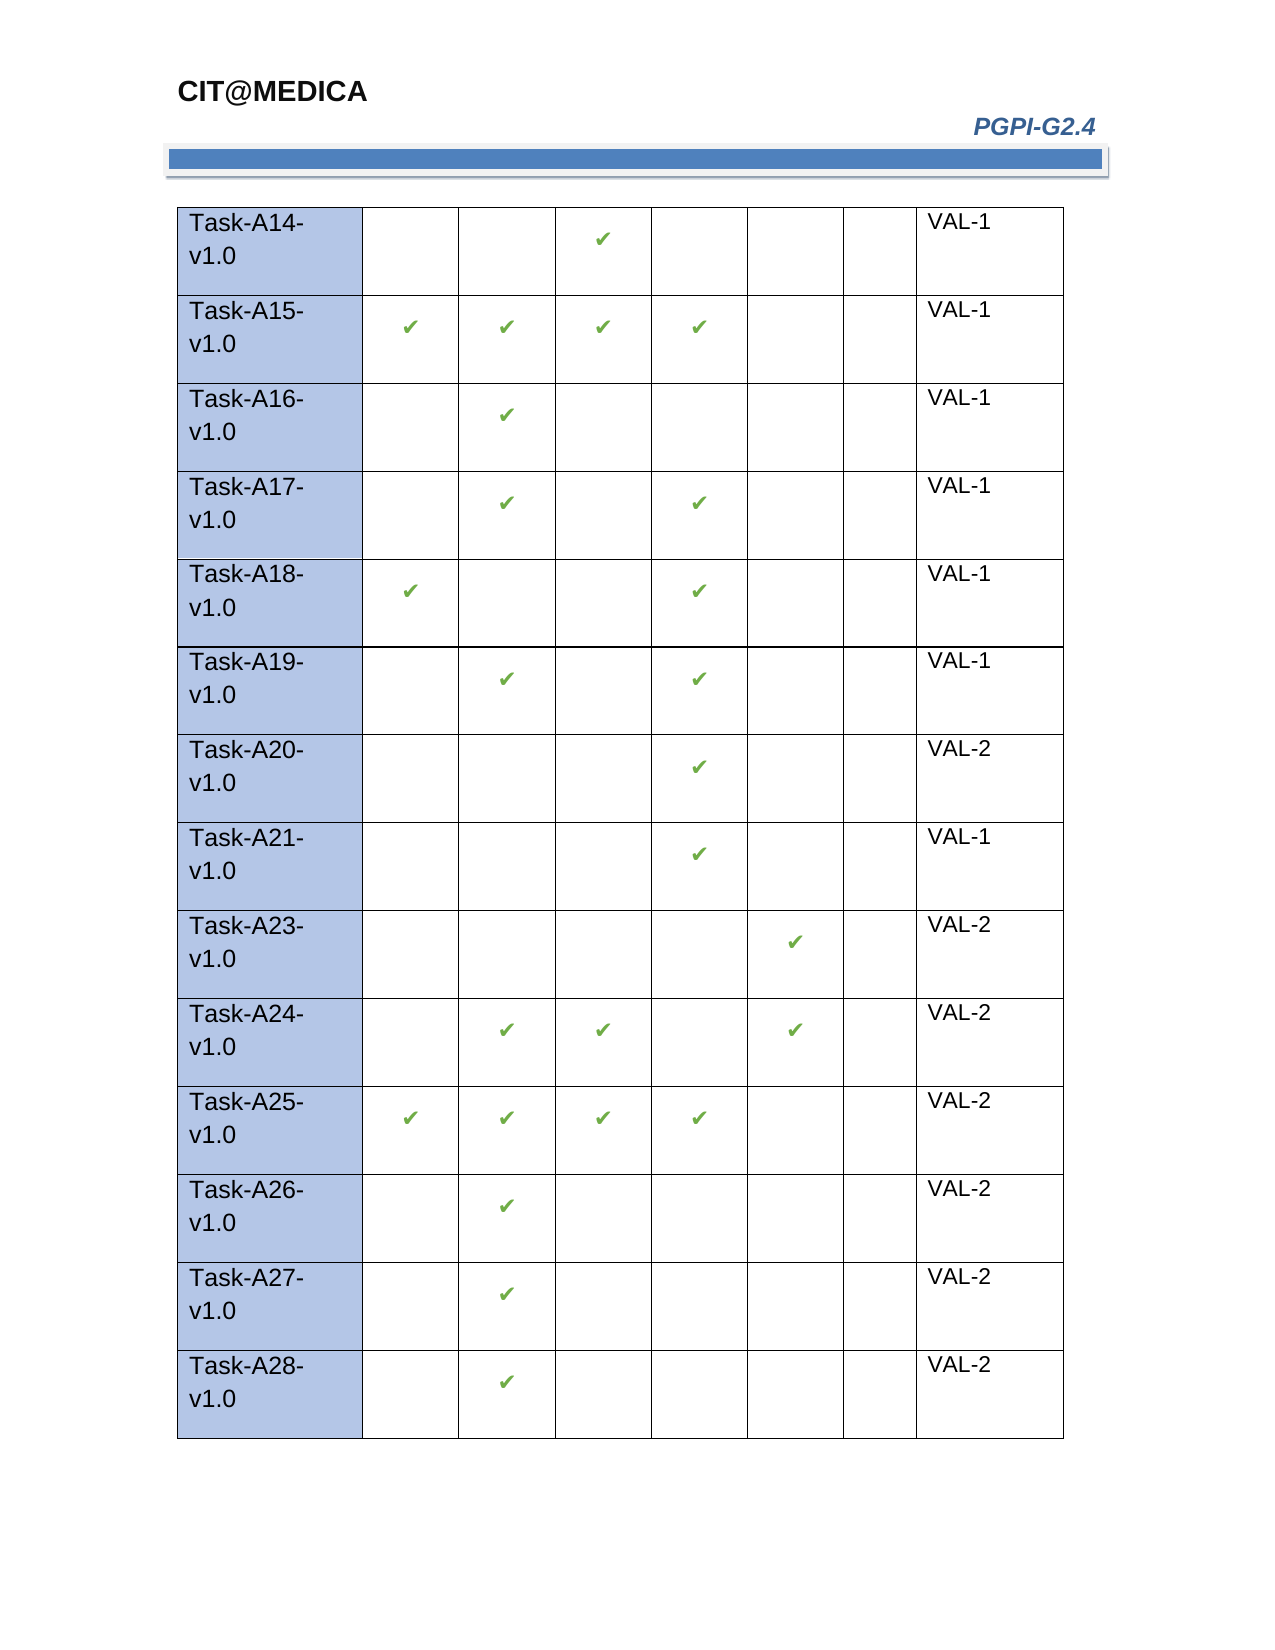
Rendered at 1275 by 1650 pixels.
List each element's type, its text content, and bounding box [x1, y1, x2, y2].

table_cell [459, 735, 555, 822]
table_cell ✔️ [459, 384, 555, 471]
table_cell VAL-1 [917, 296, 1063, 383]
table_cell Task-A21-v1.0 [178, 823, 362, 910]
table_cell ✔️ [652, 648, 747, 734]
table_cell [363, 911, 458, 998]
table_cell [748, 1351, 843, 1438]
table_cell [652, 208, 747, 295]
table_cell [652, 1351, 747, 1438]
table_cell ✔️ [748, 911, 843, 998]
table_cell [556, 384, 651, 471]
table_cell VAL-1 [917, 472, 1063, 558]
table_cell [652, 911, 747, 998]
table_cell VAL-2 [917, 1263, 1063, 1350]
table_cell [748, 384, 843, 471]
table_cell [844, 648, 916, 734]
table_cell [556, 911, 651, 998]
table_cell [748, 1087, 843, 1174]
table_cell [363, 999, 458, 1086]
table_cell Task-A14-v1.0 [178, 208, 362, 295]
table_cell [844, 823, 916, 910]
table_cell Task-A17-v1.0 [178, 472, 362, 558]
table_cell Task-A23-v1.0 [178, 911, 362, 998]
table_cell [459, 560, 555, 646]
table_cell ✔️ [459, 1263, 555, 1350]
table_cell Task-A19-v1.0 [178, 648, 362, 734]
table_cell ✔️ [652, 560, 747, 646]
table_cell VAL-1 [917, 560, 1063, 646]
table_cell VAL-2 [917, 1175, 1063, 1262]
table_cell [459, 911, 555, 998]
table_cell [556, 648, 651, 734]
table_cell Task-A16-v1.0 [178, 384, 362, 471]
table_cell [844, 560, 916, 646]
table_cell [556, 1351, 651, 1438]
table_cell ✔️ [748, 999, 843, 1086]
table_cell [748, 823, 843, 910]
table_cell ✔️ [459, 999, 555, 1086]
table_cell [844, 1087, 916, 1174]
table_cell [844, 999, 916, 1086]
table_cell ✔️ [556, 296, 651, 383]
table_cell [363, 472, 458, 558]
table_cell Task-A15-v1.0 [178, 296, 362, 383]
table_cell Task-A25-v1.0 [178, 1087, 362, 1174]
table_cell Task-A28-v1.0 [178, 1351, 362, 1438]
table_cell [556, 735, 651, 822]
table_cell [459, 208, 555, 295]
table_cell [363, 1263, 458, 1350]
table_cell VAL-1 [917, 823, 1063, 910]
table_cell [844, 296, 916, 383]
table_cell [748, 472, 843, 558]
table_cell VAL-1 [917, 208, 1063, 295]
table_cell [844, 911, 916, 998]
table_cell ✔️ [652, 1087, 747, 1174]
table_cell ✔️ [363, 296, 458, 383]
table_cell ✔️ [459, 472, 555, 558]
table_cell [363, 1351, 458, 1438]
table_cell [363, 208, 458, 295]
table_cell [556, 1263, 651, 1350]
table_cell ✔️ [363, 560, 458, 646]
table_cell ✔️ [652, 296, 747, 383]
table_cell Task-A27-v1.0 [178, 1263, 362, 1350]
table_cell VAL-1 [917, 384, 1063, 471]
table_cell VAL-2 [917, 1087, 1063, 1174]
table_cell [652, 999, 747, 1086]
table_cell ✔️ [459, 1175, 555, 1262]
table_cell [844, 735, 916, 822]
table_cell ✔️ [556, 1087, 651, 1174]
table_cell [748, 1175, 843, 1262]
table_cell ✔️ [652, 735, 747, 822]
table_cell [363, 648, 458, 734]
table_cell Task-A26-v1.0 [178, 1175, 362, 1262]
table_cell ✔️ [363, 1087, 458, 1174]
table_cell Task-A24-v1.0 [178, 999, 362, 1086]
table_cell ✔️ [652, 823, 747, 910]
table_cell VAL-2 [917, 1351, 1063, 1438]
table_cell [844, 208, 916, 295]
table_cell Task-A18-v1.0 [178, 560, 362, 646]
table_cell [652, 1175, 747, 1262]
table_cell [556, 472, 651, 558]
table_cell [652, 1263, 747, 1350]
table_cell ✔️ [556, 208, 651, 295]
table_cell ✔️ [652, 472, 747, 558]
table_cell ✔️ [556, 999, 651, 1086]
table_cell ✔️ [459, 1351, 555, 1438]
table_cell ✔️ [459, 296, 555, 383]
table_cell [556, 560, 651, 646]
table_cell [363, 384, 458, 471]
table_cell [363, 1175, 458, 1262]
table_cell [844, 1351, 916, 1438]
table_cell VAL-2 [917, 999, 1063, 1086]
table_cell [748, 735, 843, 822]
table_cell [556, 1175, 651, 1262]
table_cell ✔️ [459, 648, 555, 734]
table_cell Task-A20-v1.0 [178, 735, 362, 822]
table_cell [748, 1263, 843, 1350]
table_cell [748, 208, 843, 295]
table_cell [844, 472, 916, 558]
table_cell [748, 296, 843, 383]
table_cell VAL-1 [917, 648, 1063, 734]
table_cell [363, 735, 458, 822]
table_cell [844, 384, 916, 471]
table_cell [459, 823, 555, 910]
table_cell [652, 384, 747, 471]
table_cell VAL-2 [917, 735, 1063, 822]
table_cell [844, 1263, 916, 1350]
table_cell [556, 823, 651, 910]
table_cell [363, 823, 458, 910]
table_cell [748, 560, 843, 646]
table_cell VAL-2 [917, 911, 1063, 998]
table_cell [844, 1175, 916, 1262]
table_cell [748, 648, 843, 734]
table_cell ✔️ [459, 1087, 555, 1174]
